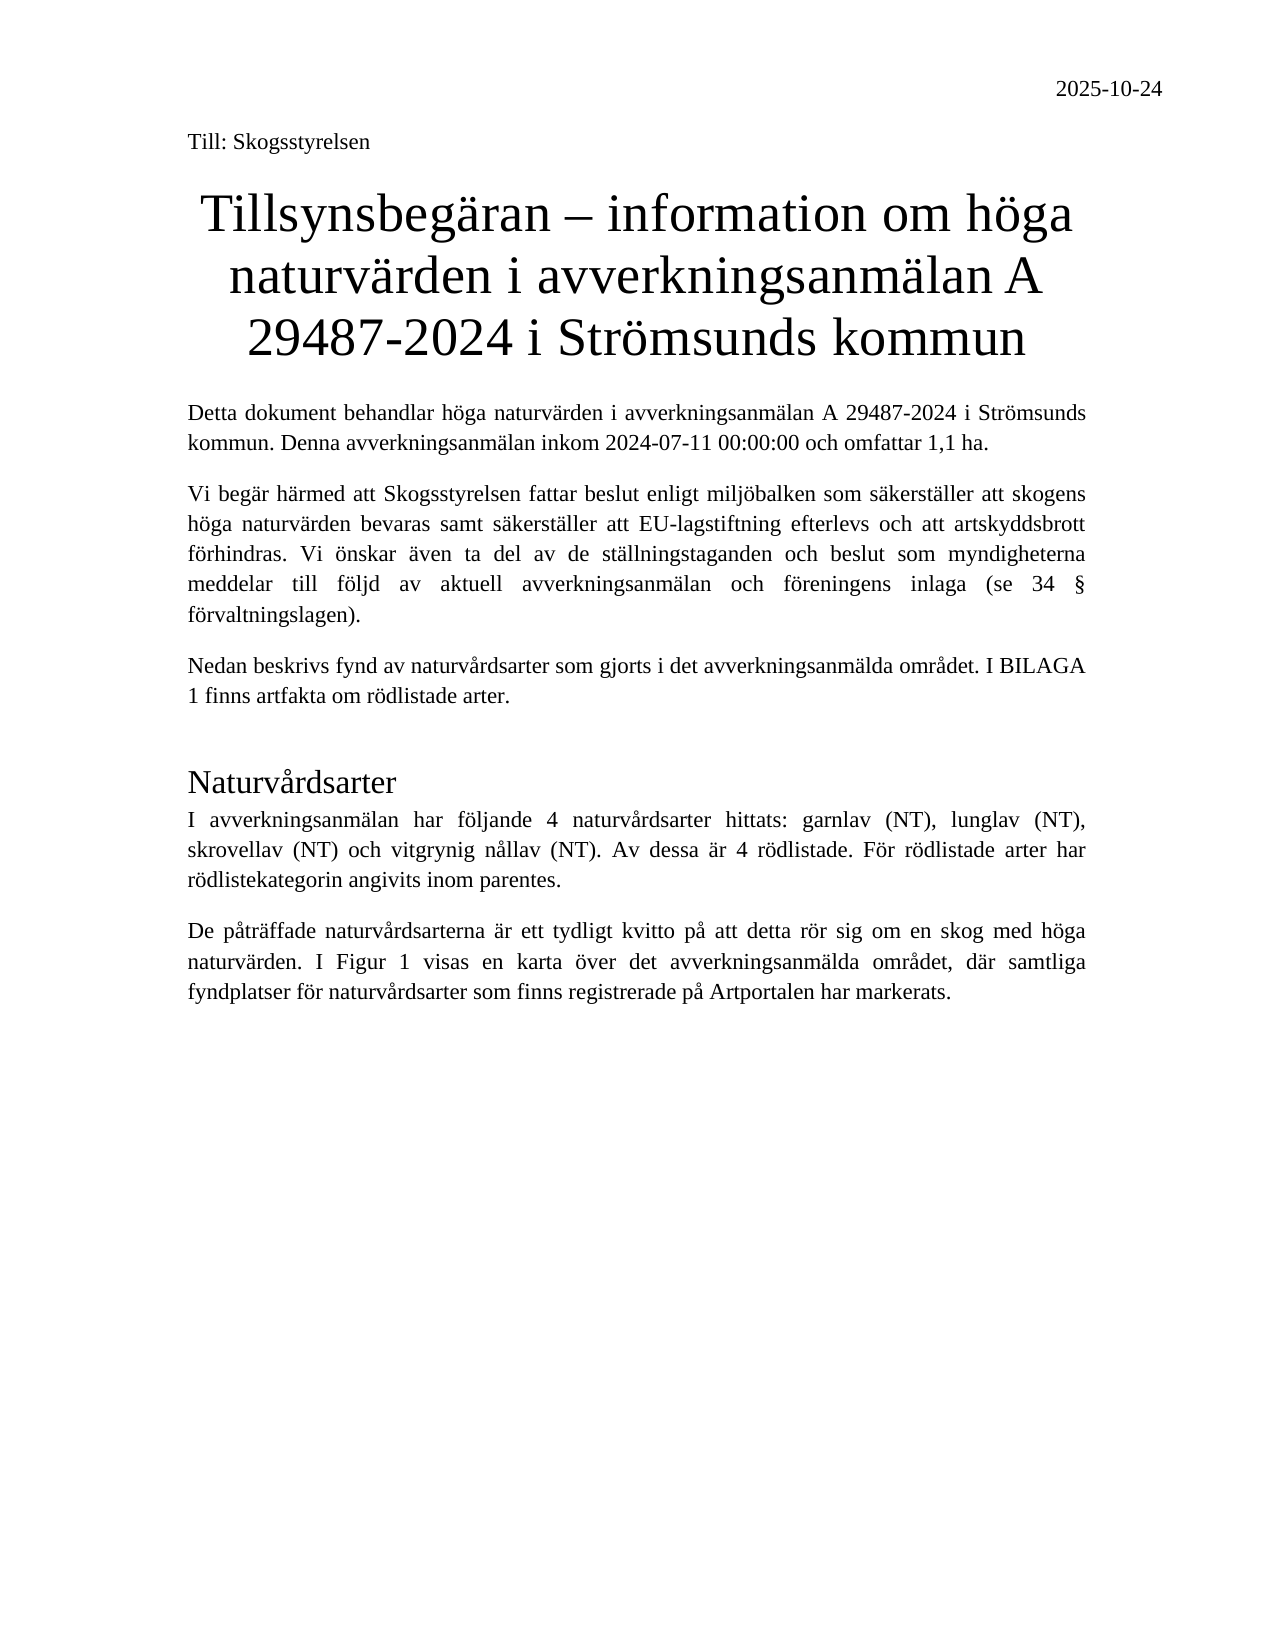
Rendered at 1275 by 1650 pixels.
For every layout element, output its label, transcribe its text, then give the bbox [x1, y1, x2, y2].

text De påträffade naturvårdsarterna är ett tydligt kvitto på att detta rör sig om en skog med höga naturvärden. I Figur 1 visas en karta över det avverkningsanmälda området, där samtliga fyndplatser för naturvårdsarter som finns registrerade på Artportalen har markerats. [187, 918, 1087, 1004]
text I avverkningsanmälan har följande 4 naturvårdsarter hittats: garnlav (NT), lunglav (NT), skrovellav (NT) och vitgrynig nållav (NT). Av dessa är 4 rödlistade. För rödlistade arter har rödlistekategorin angivits inom parentes. [187, 806, 1087, 893]
text Vi begär härmed att Skogsstyrelsen fattar beslut enligt miljöbalken som säkerställer att skogens höga naturvärden bevaras samt säkerställer att EU-lagstiftning efterlevs och att artskyddsbrott förhindras. Vi önskar även ta del av de ställningstaganden och beslut som myndigheterna meddelar till följd av aktuell avverkningsanmälan och föreningens inlaga (se 34 § förvaltningslagen). [187, 480, 1087, 627]
title Tillsynsbegäran – information om höga naturvärden i avverkningsanmälan A 29487-2024 i Strömsunds kommun [187, 180, 1087, 367]
text Nedan beskrivs fynd av naturvårdsarter som gjorts i det avverkningsanmälda området. I BILAGA 1 finns artfakta om rödlistade arter. [187, 652, 1087, 708]
text Detta dokument behandlar höga naturvärden i avverkningsanmälan A 29487-2024 i Strömsunds kommun. Denna avverkningsanmälan inkom 2024-07-11 00:00:00 och omfattar 1,1 ha. [187, 398, 1087, 455]
subtitle Naturvårdsarter [187, 762, 1087, 800]
